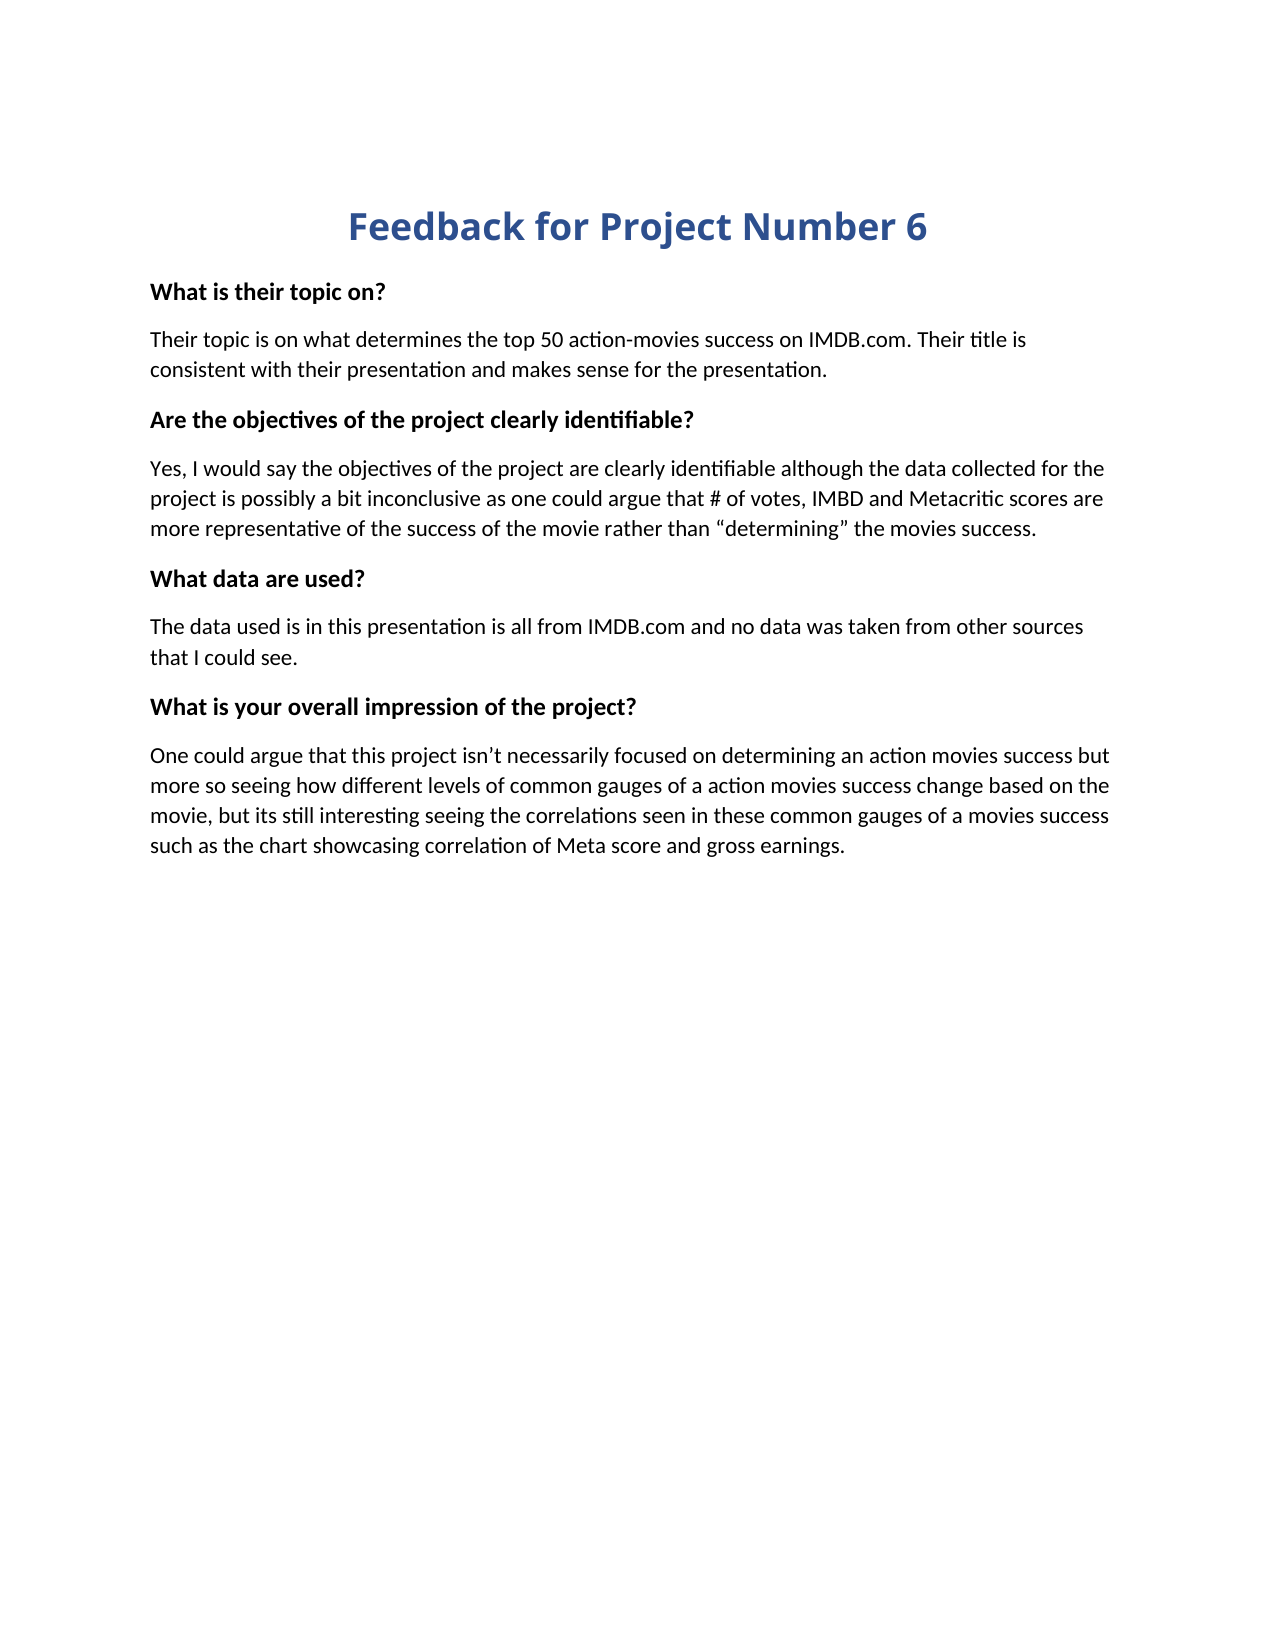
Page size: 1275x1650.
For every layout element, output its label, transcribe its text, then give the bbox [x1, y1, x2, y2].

text What is their topic on? [150, 276, 1125, 307]
text What is your overall impression of the project? [150, 692, 1125, 722]
title Feedback for Project Number 6 [150, 200, 1125, 251]
text Are the objectives of the project clearly identifiable? [150, 404, 1125, 435]
text What data are used? [150, 563, 1125, 594]
text The data used is in this presentation is all from IMDB.com and no data was taken from other sources that I could see. [150, 612, 1125, 671]
text One could argue that this project isn’t necessarily focused on determining an action movies success but more so seeing how different levels of common gauges of a action movies success change based on the movie, but its still interesting seeing the correlations seen in these common gauges of a movies success such as the chart showcasing correlation of Meta score and gross earnings. [150, 741, 1125, 859]
text Their topic is on what determines the top 50 action-movies success on IMDB.com. Their title is consistent with their presentation and makes sense for the presentation. [150, 325, 1125, 383]
text Yes, I would say the objectives of the project are clearly identifiable although the data collected for the project is possibly a bit inconclusive as one could argue that # of votes, IMBD and Metacritic scores are more representative of the success of the movie rather than “determining” the movies success. [150, 454, 1125, 542]
